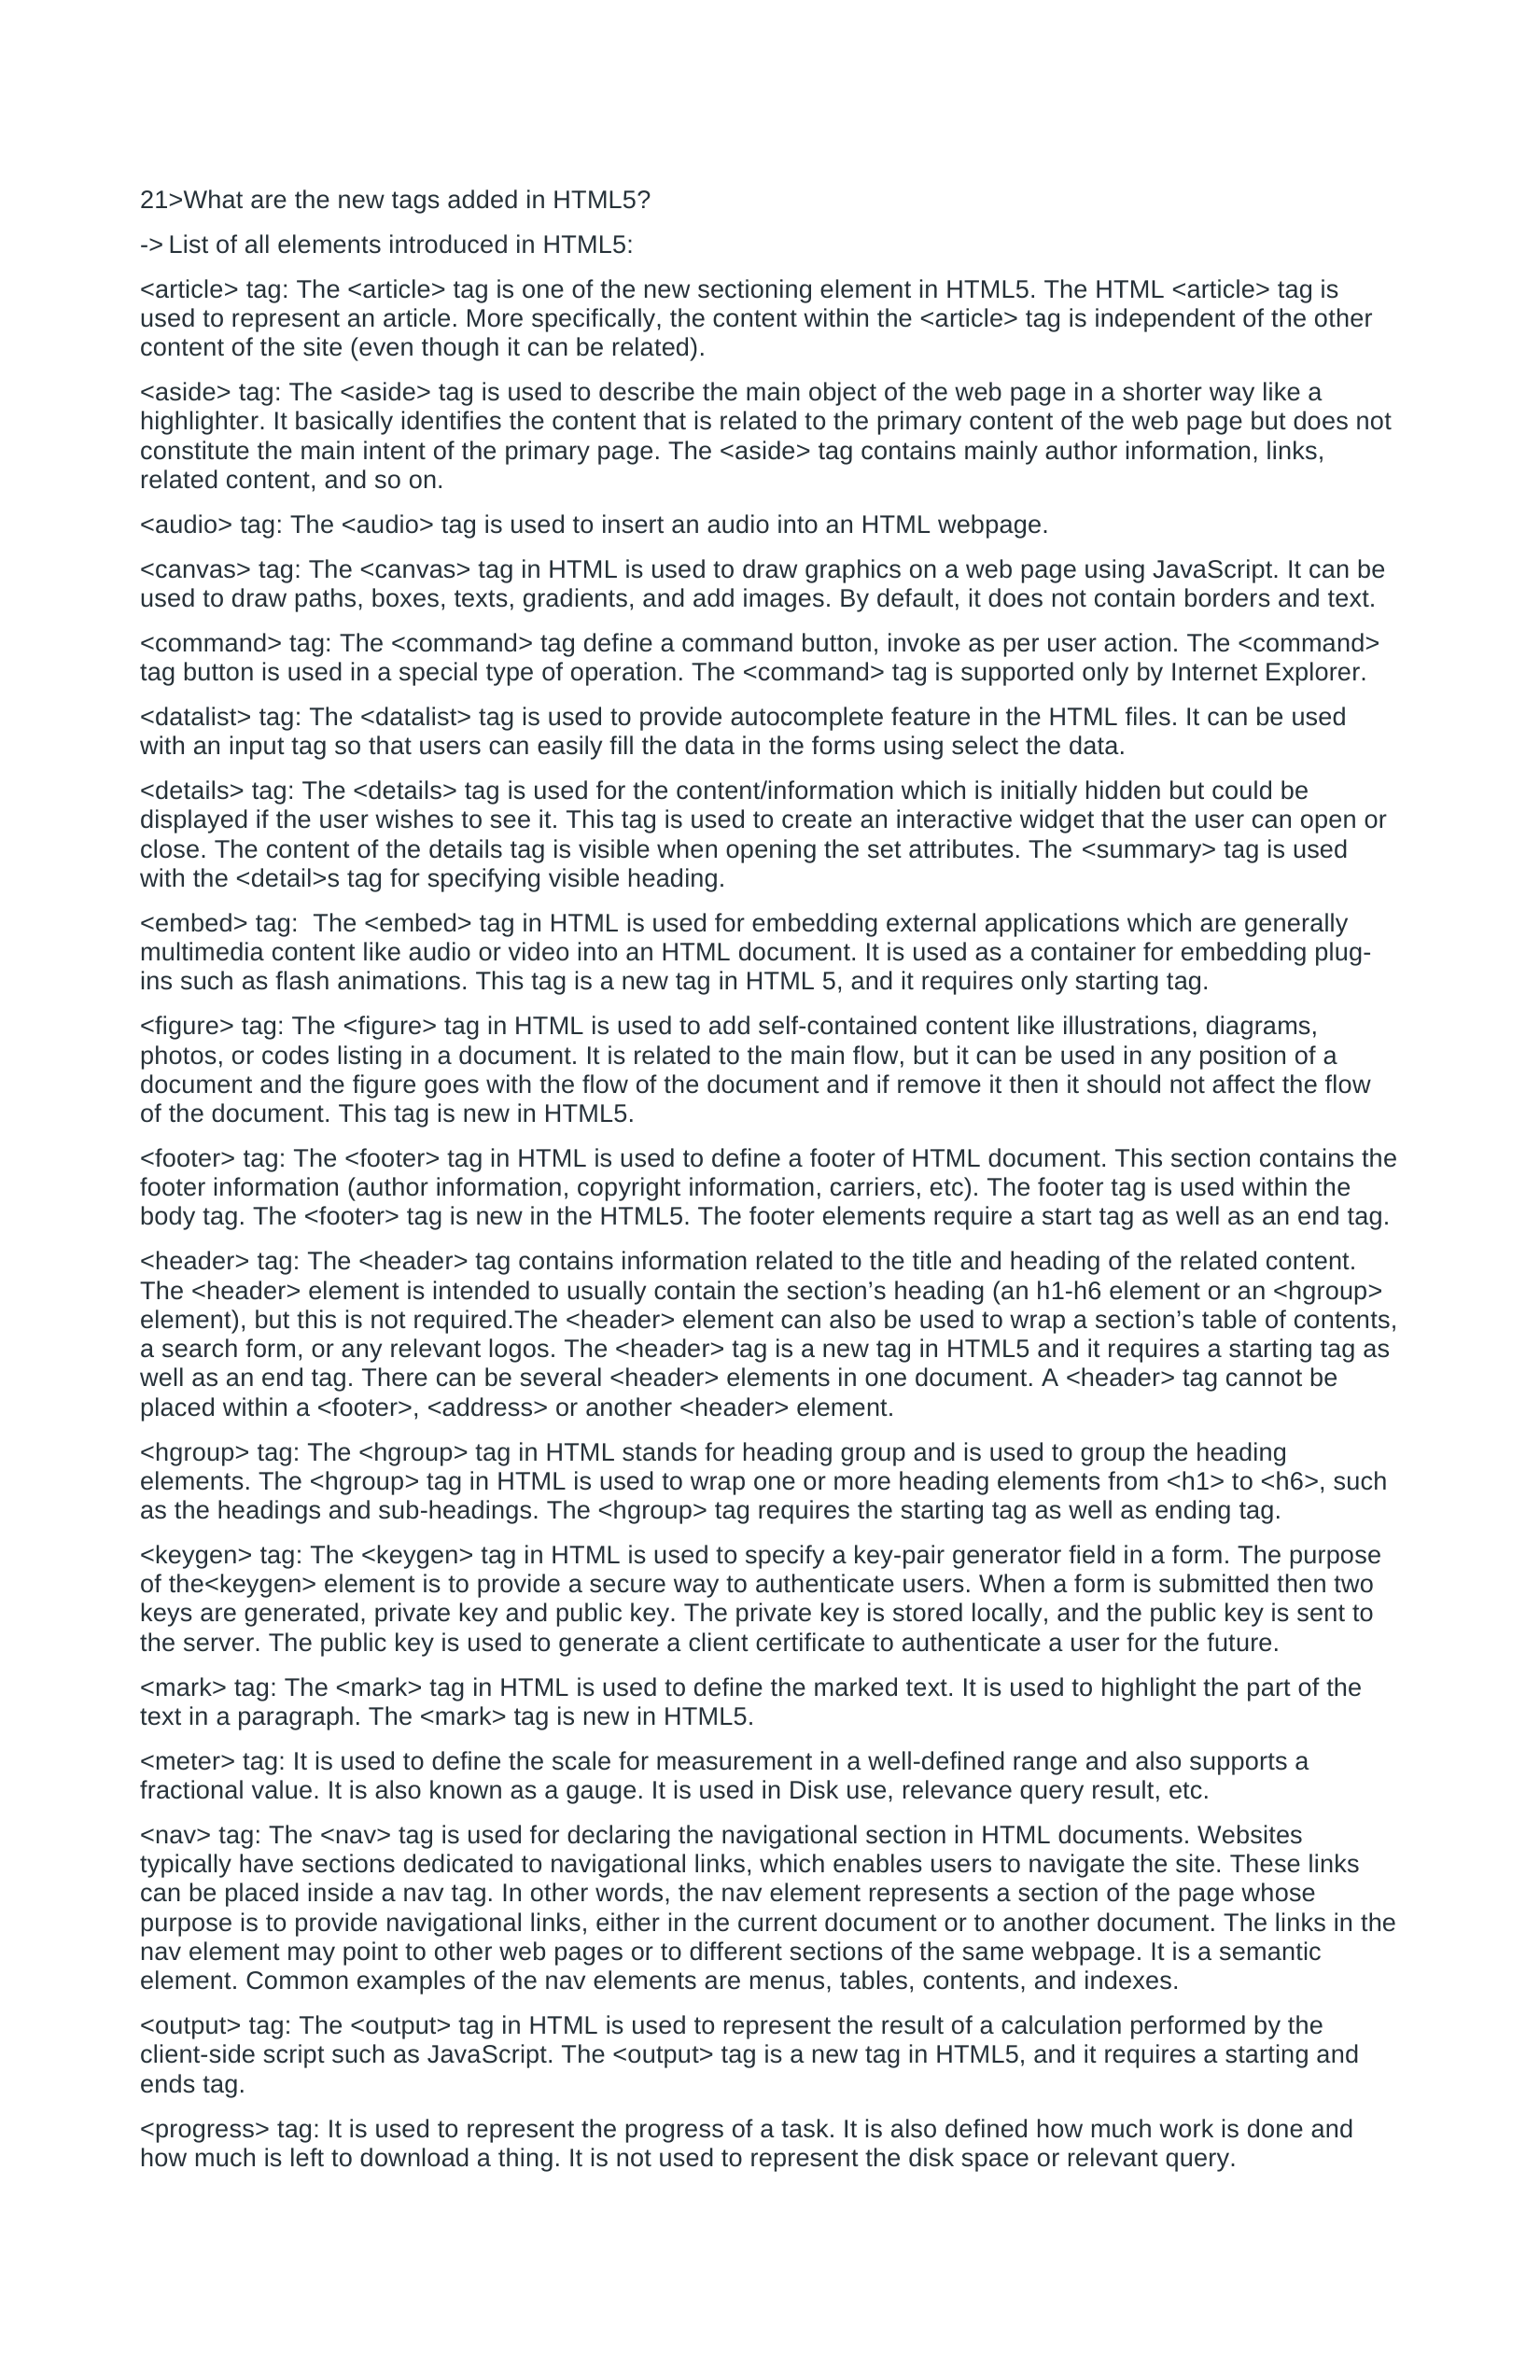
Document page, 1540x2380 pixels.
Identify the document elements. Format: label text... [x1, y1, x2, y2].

text <header> tag: The <header> tag contains information related to the title and heading of the related content. The <header> element is intended to usually contain the section’s heading (an h1-h6 element or an <hgroup> element), but this is not required.The <header> element can also be used to wrap a section’s table of contents, a search form, or any relevant logos. The <header> tag is a new tag in HTML5 and it requires a starting tag as well as an end tag. There can be several <header> elements in one document. A <header> tag cannot be placed within a <footer>, <address> or another <header> element. [140, 1246, 1400, 1421]
text <hgroup> tag: The <hgroup> tag in HTML stands for heading group and is used to group the heading elements. The <hgroup> tag in HTML is used to wrap one or more heading elements from <h1> to <h6>, such as the headings and sub-headings. The <hgroup> tag requires the starting tag as well as ending tag. [140, 1436, 1400, 1524]
text -> List of all elements introduced in HTML5: [140, 230, 1400, 259]
text <audio> tag: The <audio> tag is used to insert an audio into an HTML webpage. [140, 510, 1400, 539]
text <meter> tag: It is used to define the scale for measurement in a well-defined range and also supports a fractional value. It is also known as a gauge. It is used in Disk use, relevance query result, etc. [140, 1746, 1400, 1804]
text 21>What are the new tags added in HTML5? [140, 185, 1400, 214]
text <output> tag: The <output> tag in HTML is used to represent the result of a calculation performed by the client-side script such as JavaScript. The <output> tag is a new tag in HTML5, and it requires a starting and ends tag. [140, 2010, 1400, 2098]
text <mark> tag: The <mark> tag in HTML is used to define the marked text. It is used to highlight the part of the text in a paragraph. The <mark> tag is new in HTML5. [140, 1673, 1400, 1730]
text <figure> tag: The <figure> tag in HTML is used to add self-contained content like illustrations, diagrams, photos, or codes listing in a document. It is related to the main flow, but it can be used in any position of a document and the figure goes with the flow of the document and if remove it then it should not affect the flow of the document. This tag is new in HTML5. [140, 1011, 1400, 1127]
text <nav> tag: The <nav> tag is used for declaring the navigational section in HTML documents. Websites typically have sections dedicated to navigational links, which enables users to navigate the site. These links can be placed inside a nav tag. In other words, the nav element represents a section of the page whose purpose is to provide navigational links, either in the current document or to another document. The links in the nav element may point to other web pages or to different sections of the same webpage. It is a semantic element. Common examples of the nav elements are menus, tables, contents, and indexes. [140, 1820, 1400, 1995]
text <article> tag: The <article> tag is one of the new sectioning element in HTML5. The HTML <article> tag is used to represent an article. More specifically, the content within the <article> tag is independent of the other content of the site (even though it can be related). [140, 274, 1400, 361]
text <progress> tag: It is used to represent the progress of a task. It is also defined how much work is done and how much is left to download a thing. It is not used to represent the disk space or relevant query. [140, 2113, 1400, 2172]
text <aside> tag: The <aside> tag is used to describe the main object of the web page in a shorter way like a highlighter. It basically identifies the content that is related to the primary content of the web page but does not constitute the main intent of the primary page. The <aside> tag contains mainly author information, links, related content, and so on. [140, 377, 1400, 494]
text <keygen> tag: The <keygen> tag in HTML is used to specify a key-pair generator field in a form. The purpose of the<keygen> element is to provide a secure way to authenticate users. When a form is submitted then two keys are generated, private key and public key. The private key is stored locally, and the public key is sent to the server. The public key is used to generate a client certificate to authenticate a user for the future. [140, 1540, 1400, 1657]
text <footer> tag: The <footer> tag in HTML is used to define a footer of HTML document. This section contains the footer information (author information, copyright information, carriers, etc). The footer tag is used within the body tag. The <footer> tag is new in the HTML5. The footer elements require a start tag as well as an end tag. [140, 1143, 1400, 1231]
text <embed> tag: The <embed> tag in HTML is used for embedding external applications which are generally multimedia content like audio or video into an HTML document. It is used as a container for embedding plug-ins such as flash animations. This tag is a new tag in HTML 5, and it requires only starting tag. [140, 908, 1400, 996]
text <datalist> tag: The <datalist> tag is used to provide autocomplete feature in the HTML files. It can be used with an input tag so that users can easily fill the data in the forms using select the data. [140, 702, 1400, 760]
text <canvas> tag: The <canvas> tag in HTML is used to draw graphics on a web page using JavaScript. It can be used to draw paths, boxes, texts, gradients, and add images. By default, it does not contain borders and text. [140, 554, 1400, 612]
text <details> tag: The <details> tag is used for the content/information which is initially hidden but could be displayed if the user wishes to see it. This tag is used to create an interactive widget that the user can open or close. The content of the details tag is visible when opening the set attributes. The <summary> tag is used with the <detail>s tag for specifying visible heading. [140, 776, 1400, 892]
text <command> tag: The <command> tag define a command button, invoke as per user action. The <command> tag button is used in a special type of operation. The <command> tag is supported only by Internet Explorer. [140, 628, 1400, 686]
